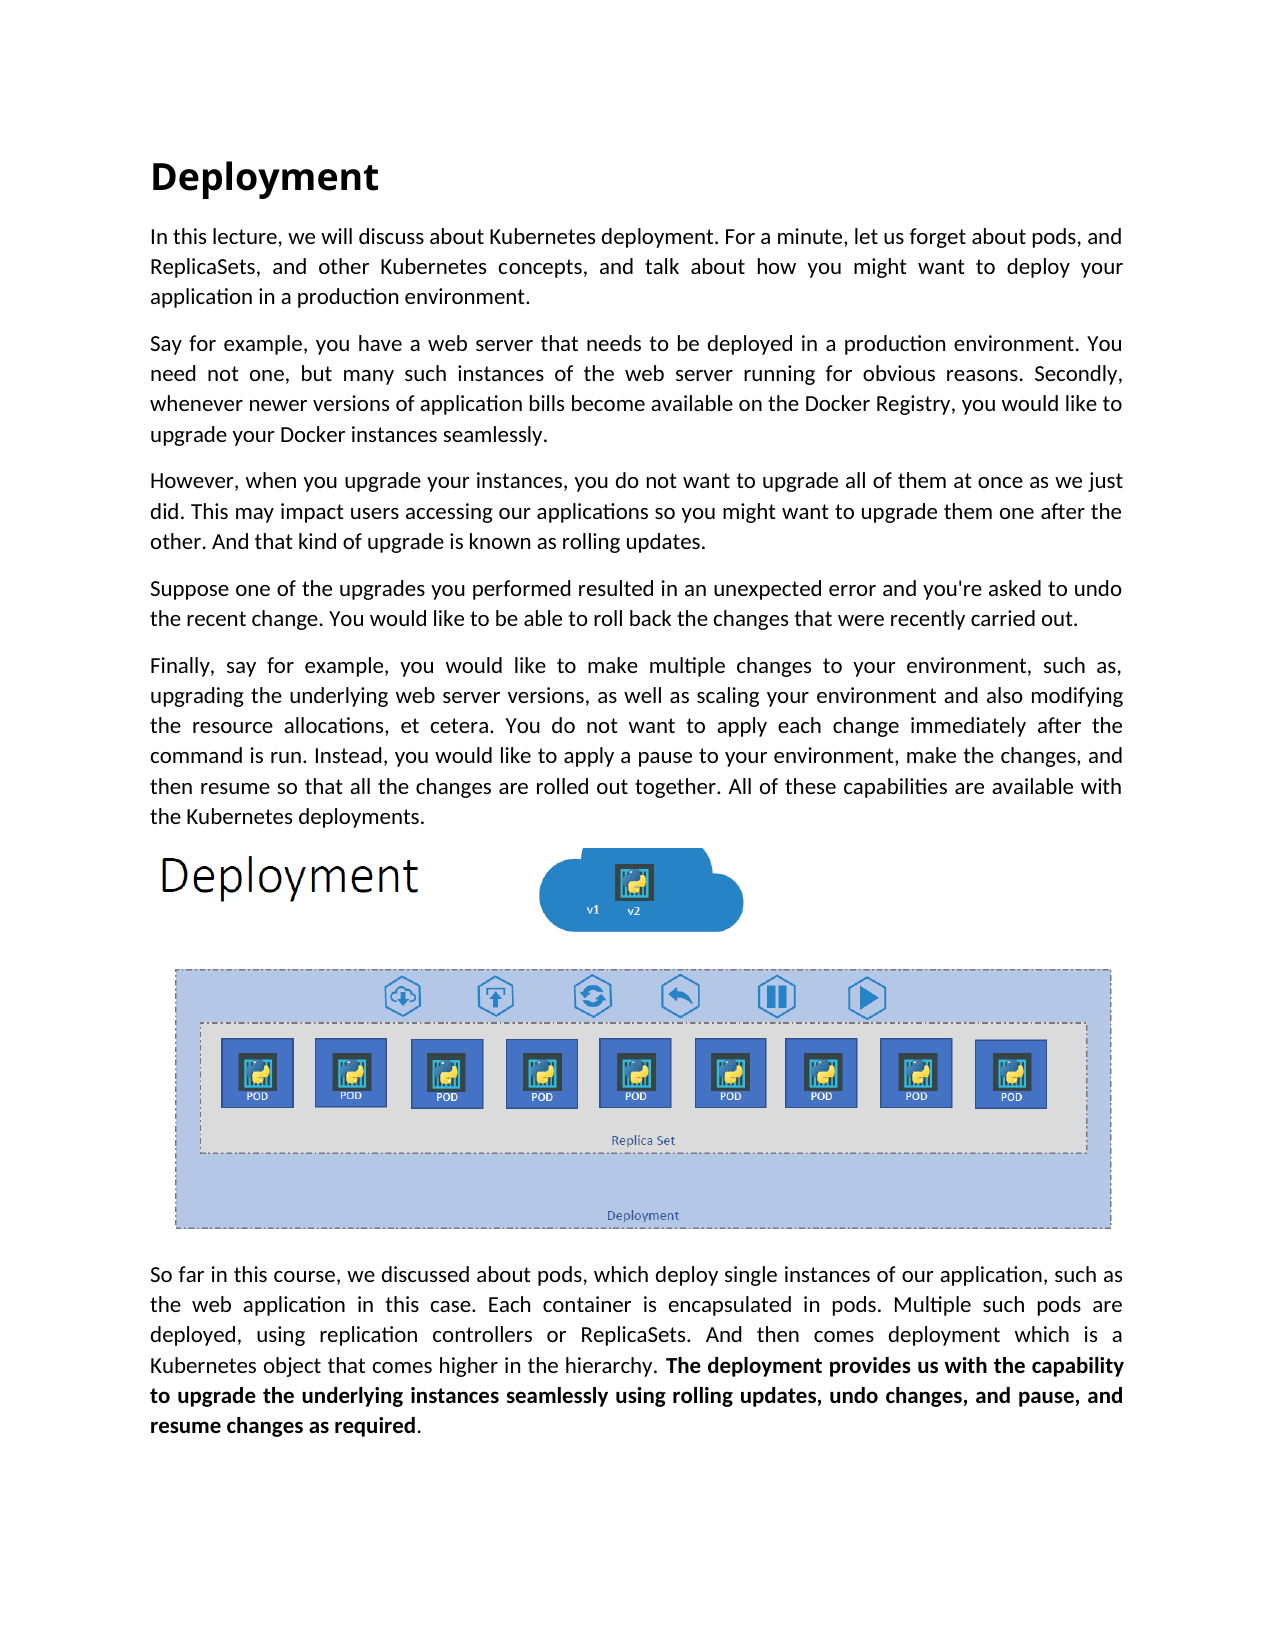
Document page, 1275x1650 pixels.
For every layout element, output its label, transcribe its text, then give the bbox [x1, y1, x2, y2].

text Finally, say for example, you would like to make multiple changes to your environment, such as, upgrading the underlying web server versions, as well as scaling your environment and also modifying the resource allocations, et cetera. You do not want to apply each change immediately after the command is run. Instead, you would like to apply a pause to your environment, make the changes, and then resume so that all the changes are rolled out together. All of these capabilities are available with the Kubernetes deployments. [150, 651, 1125, 830]
text Suppose one of the upgrades you performed resulted in an unexpected error and you're asked to undo the recent change. You would like to be able to roll back the changes that were recently carried out. [150, 574, 1125, 632]
text So far in this course, we discussed about pods, which deploy single instances of our application, such as the web application in this case. Each container is encapsulated in pods. Multiple such pods are deployed, using replication controllers or ReplicaSets. And then comes deployment which is a Kubernetes object that comes higher in the hierarchy. The deployment provides us with the capability to upgrade the underlying instances seamlessly using rolling updates, undo changes, and pause, and resume changes as required. [150, 1260, 1125, 1439]
picture [150, 848, 1125, 1242]
text However, when you upgrade your instances, you do not want to upgrade all of them at once as we just did. This may impact users accessing our applications so you might want to upgrade them one after the other. And that kind of upgrade is known as rolling updates. [150, 467, 1125, 555]
text Deployment [150, 150, 1125, 201]
text In this lecture, we will discuss about Kubernetes deployment. For a minute, let us forget about pods, and ReplicaSets, and other Kubernetes concepts, and talk about how you might want to deploy your application in a production environment. [150, 222, 1125, 310]
text Say for example, you have a web server that needs to be deployed in a production environment. You need not one, but many such instances of the web server running for obvious reasons. Secondly, whenever newer versions of application bills become available on the Docker Registry, you would like to upgrade your Docker instances seamlessly. [150, 329, 1125, 448]
